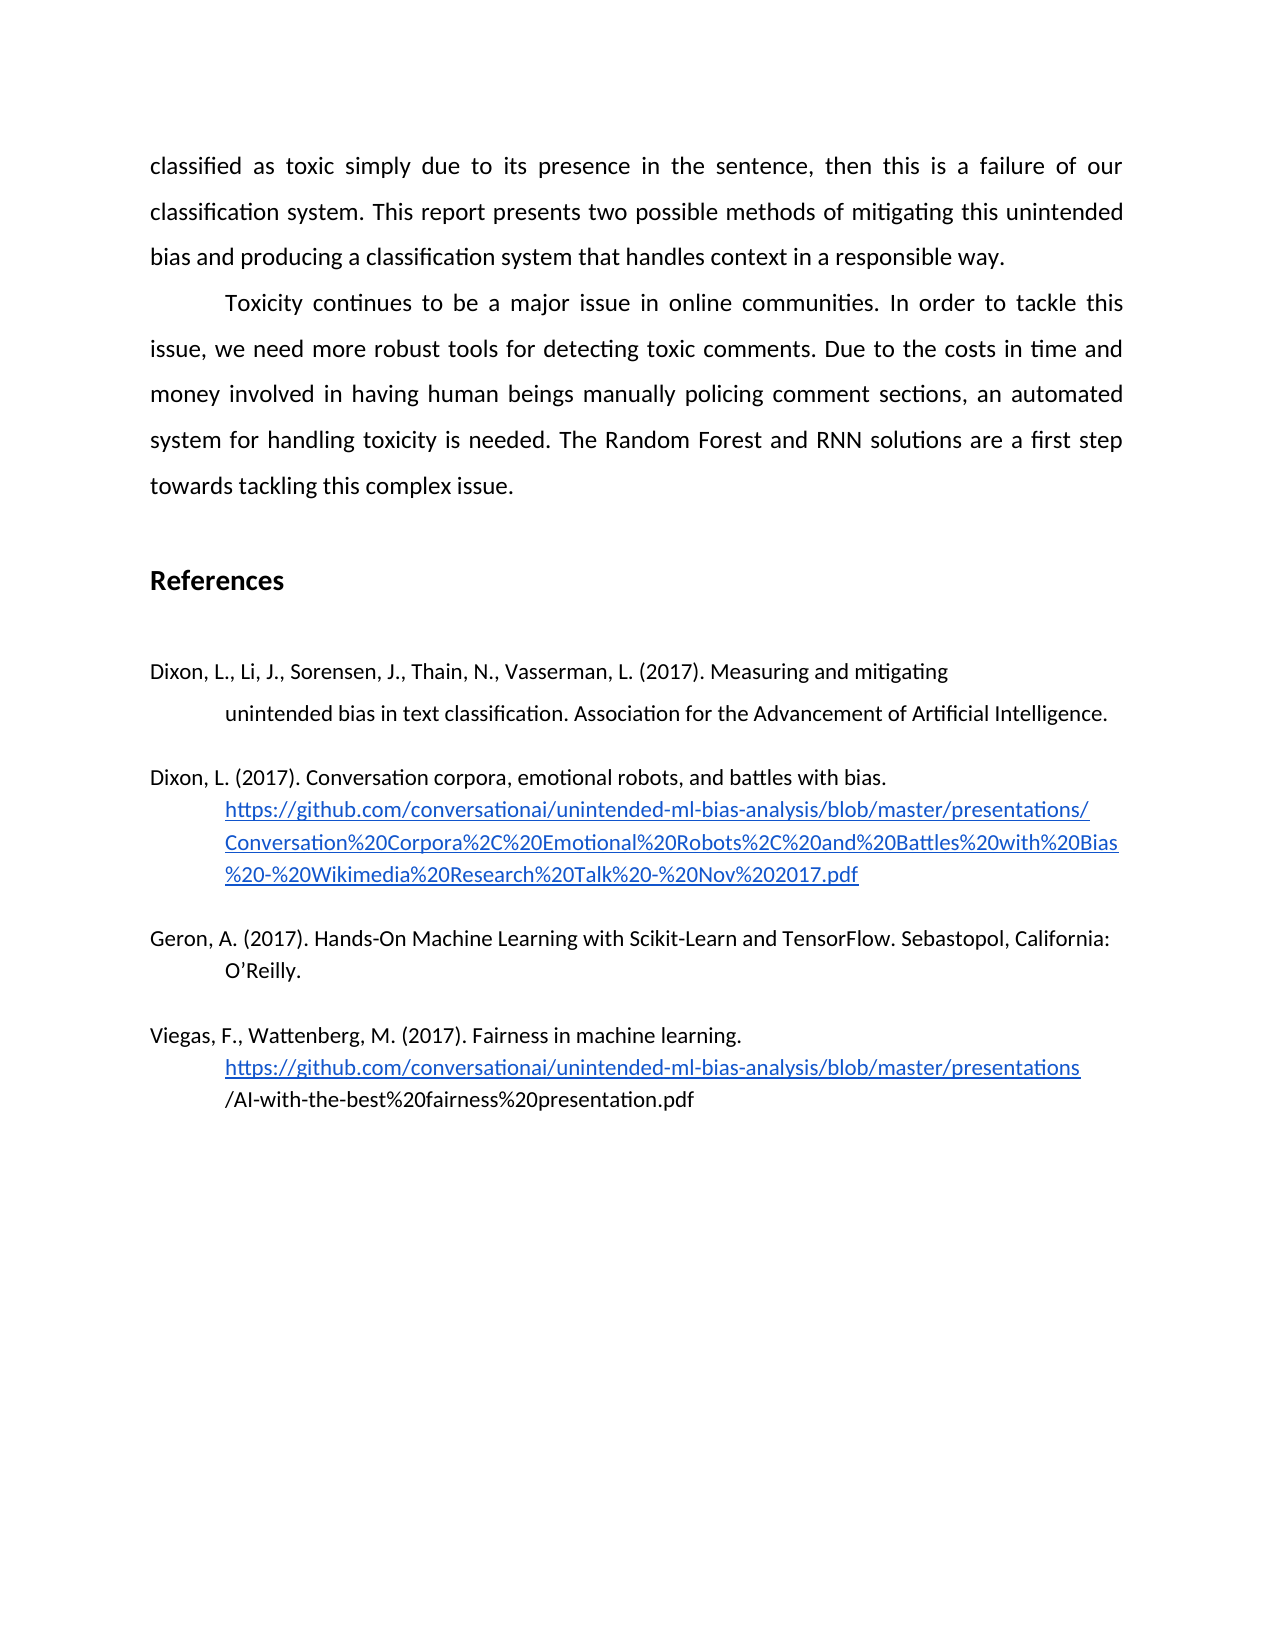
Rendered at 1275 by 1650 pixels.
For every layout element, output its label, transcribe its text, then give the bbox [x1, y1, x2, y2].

text https://github.com/conversationai/unintended-ml-bias-analysis/blob/master/presentations [150, 1053, 1125, 1081]
text Geron, A. (2017). Hands-On Machine Learning with Scikit-Learn and TensorFlow. Sebastopol, California: [150, 924, 1125, 952]
text Dixon, L. (2017). Conversation corpora, emotional robots, and battles with bias. [150, 763, 1125, 791]
text O’Reilly. Viegas, F., Wattenberg, M. (2017). Fairness in machine learning. [150, 956, 1125, 1049]
text Toxicity continues to be a major issue in online communities. In order to tackle this issue, we need more robust tools for detecting toxic comments. Due to the costs in time and money involved in having human beings manually policing comment sections, an automated system for handling toxicity is needed. The Random Forest and RNN solutions are a first step towards tackling this complex issue. [150, 287, 1125, 501]
text unintended bias in text classification. Association for the Advancement of Artificial Intelligence. [225, 699, 1125, 727]
text References [150, 562, 1125, 597]
text https://github.com/conversationai/unintended-ml-bias-analysis/blob/master/presentations/Conversation%20Corpora%2C%20Emotional%20Robots%2C%20and%20Battles%20with%20Bias%20-%20Wikimedia%20Research%20Talk%20-%20Nov%202017.pdf [225, 796, 1125, 888]
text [150, 150, 1125, 272]
text /AI-with-the-best%20fairness%20presentation.pdf [150, 1085, 1125, 1143]
text Dixon, L., Li, J., Sorensen, J., Thain, N., Vasserman, L. (2017). Measuring and mitigating [150, 615, 1125, 685]
